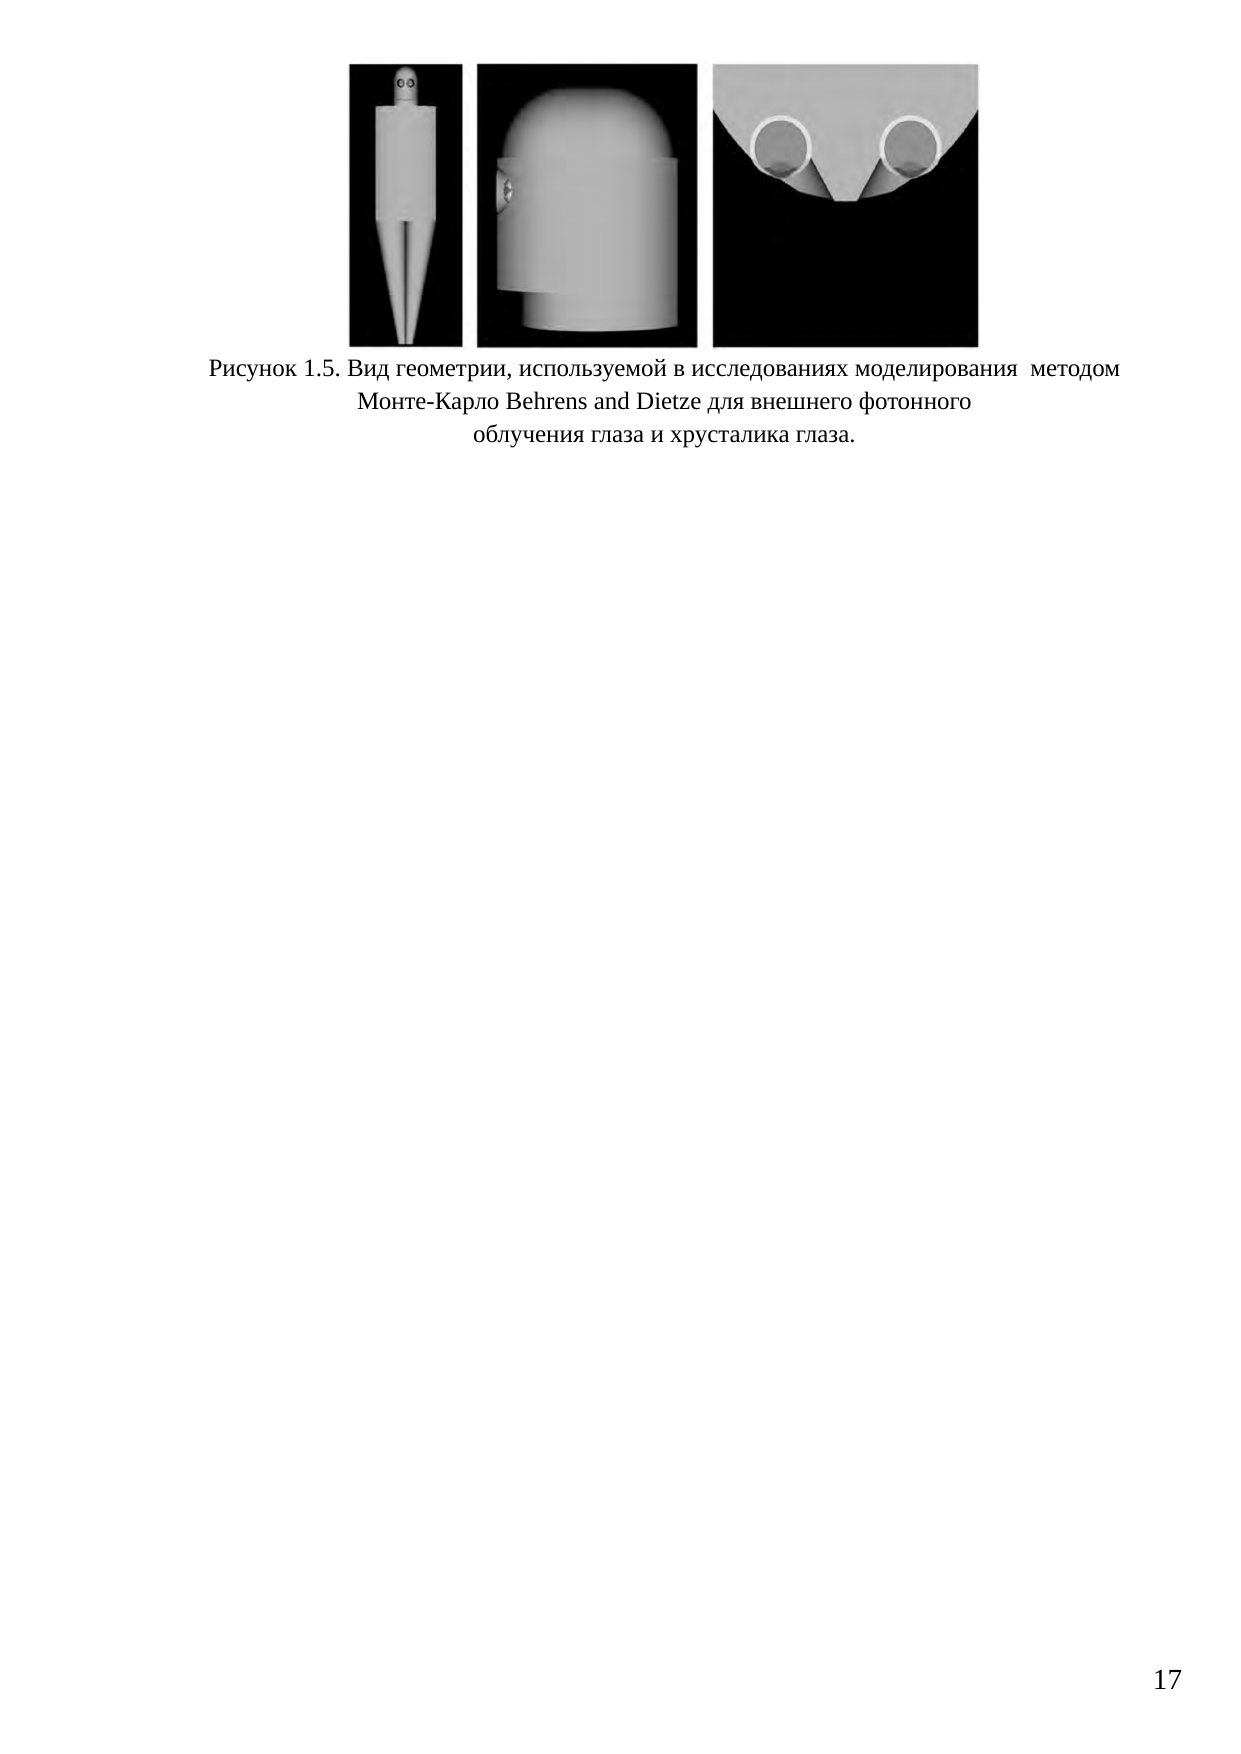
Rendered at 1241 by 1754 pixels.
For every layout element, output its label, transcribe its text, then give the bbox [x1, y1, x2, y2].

text облучения глаза и хрусталика глаза. [147, 419, 1182, 448]
picture [344, 58, 984, 350]
text Монте-Карло Behrens and Dietze для внешнего фотонного [147, 386, 1182, 415]
